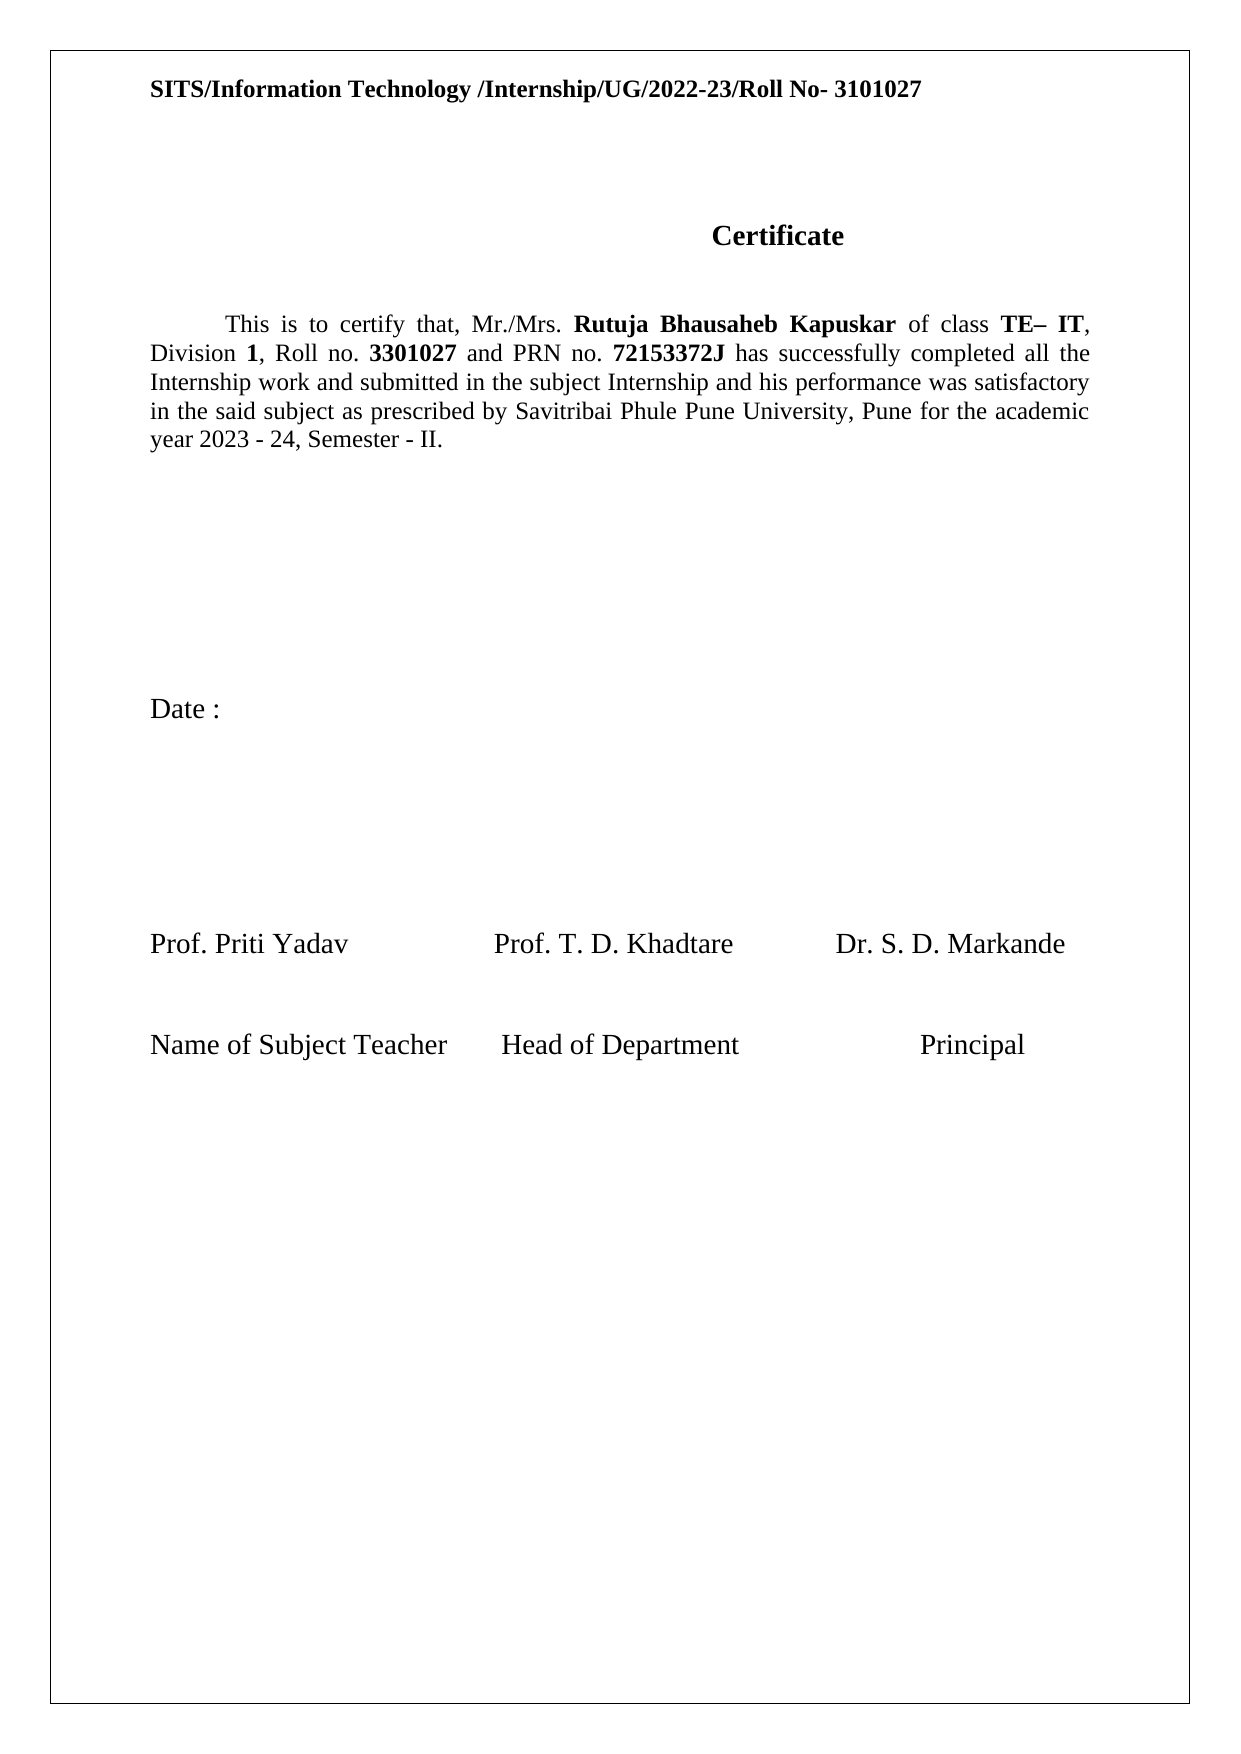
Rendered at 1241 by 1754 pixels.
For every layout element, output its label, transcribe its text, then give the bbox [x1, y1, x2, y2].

text Prof. Priti Yadav Prof. T. D. Khadtare Dr. S. D. Markande [150, 926, 1090, 960]
text This is to certify that, Mr./Mrs. Rutuja Bhausaheb Kapuskar of class TE– IT, Division 1, Roll no. 3301027 and PRN no. 72153372J has successfully completed all the Internship work and submitted in the subject Internship and his performance was satisfactory in the said subject as prescribed by Savitribai Phule Pune University, Pune for the academic year 2023 - 24, Semester - II. [150, 309, 1090, 453]
text Certificate [150, 218, 1090, 252]
text Date : [150, 692, 1090, 725]
text Name of Subject Teacher Head of Department Principal [150, 1027, 1090, 1061]
